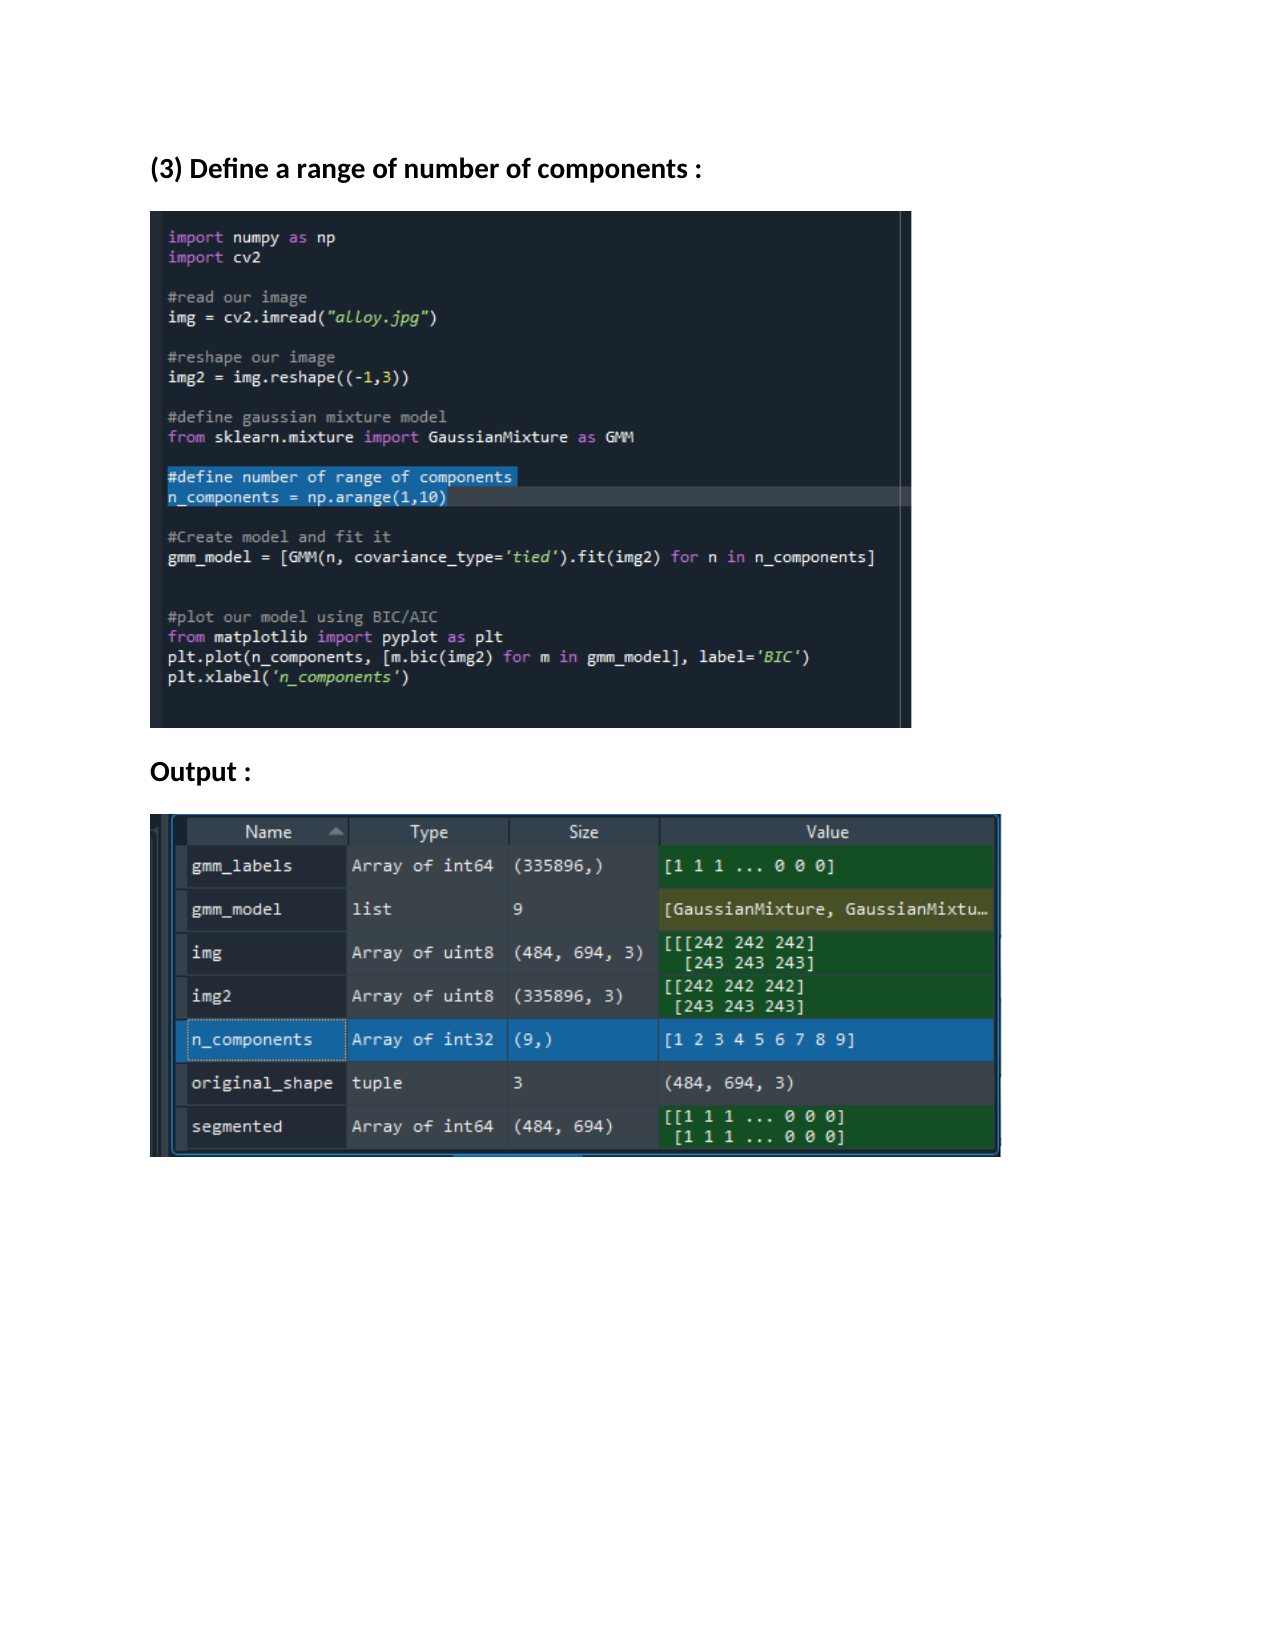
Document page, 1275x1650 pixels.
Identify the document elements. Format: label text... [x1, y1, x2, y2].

picture [150, 814, 1002, 1157]
text (3) Define a range of number of components : [150, 150, 1125, 186]
text Output : [150, 753, 1125, 788]
picture [150, 211, 912, 728]
